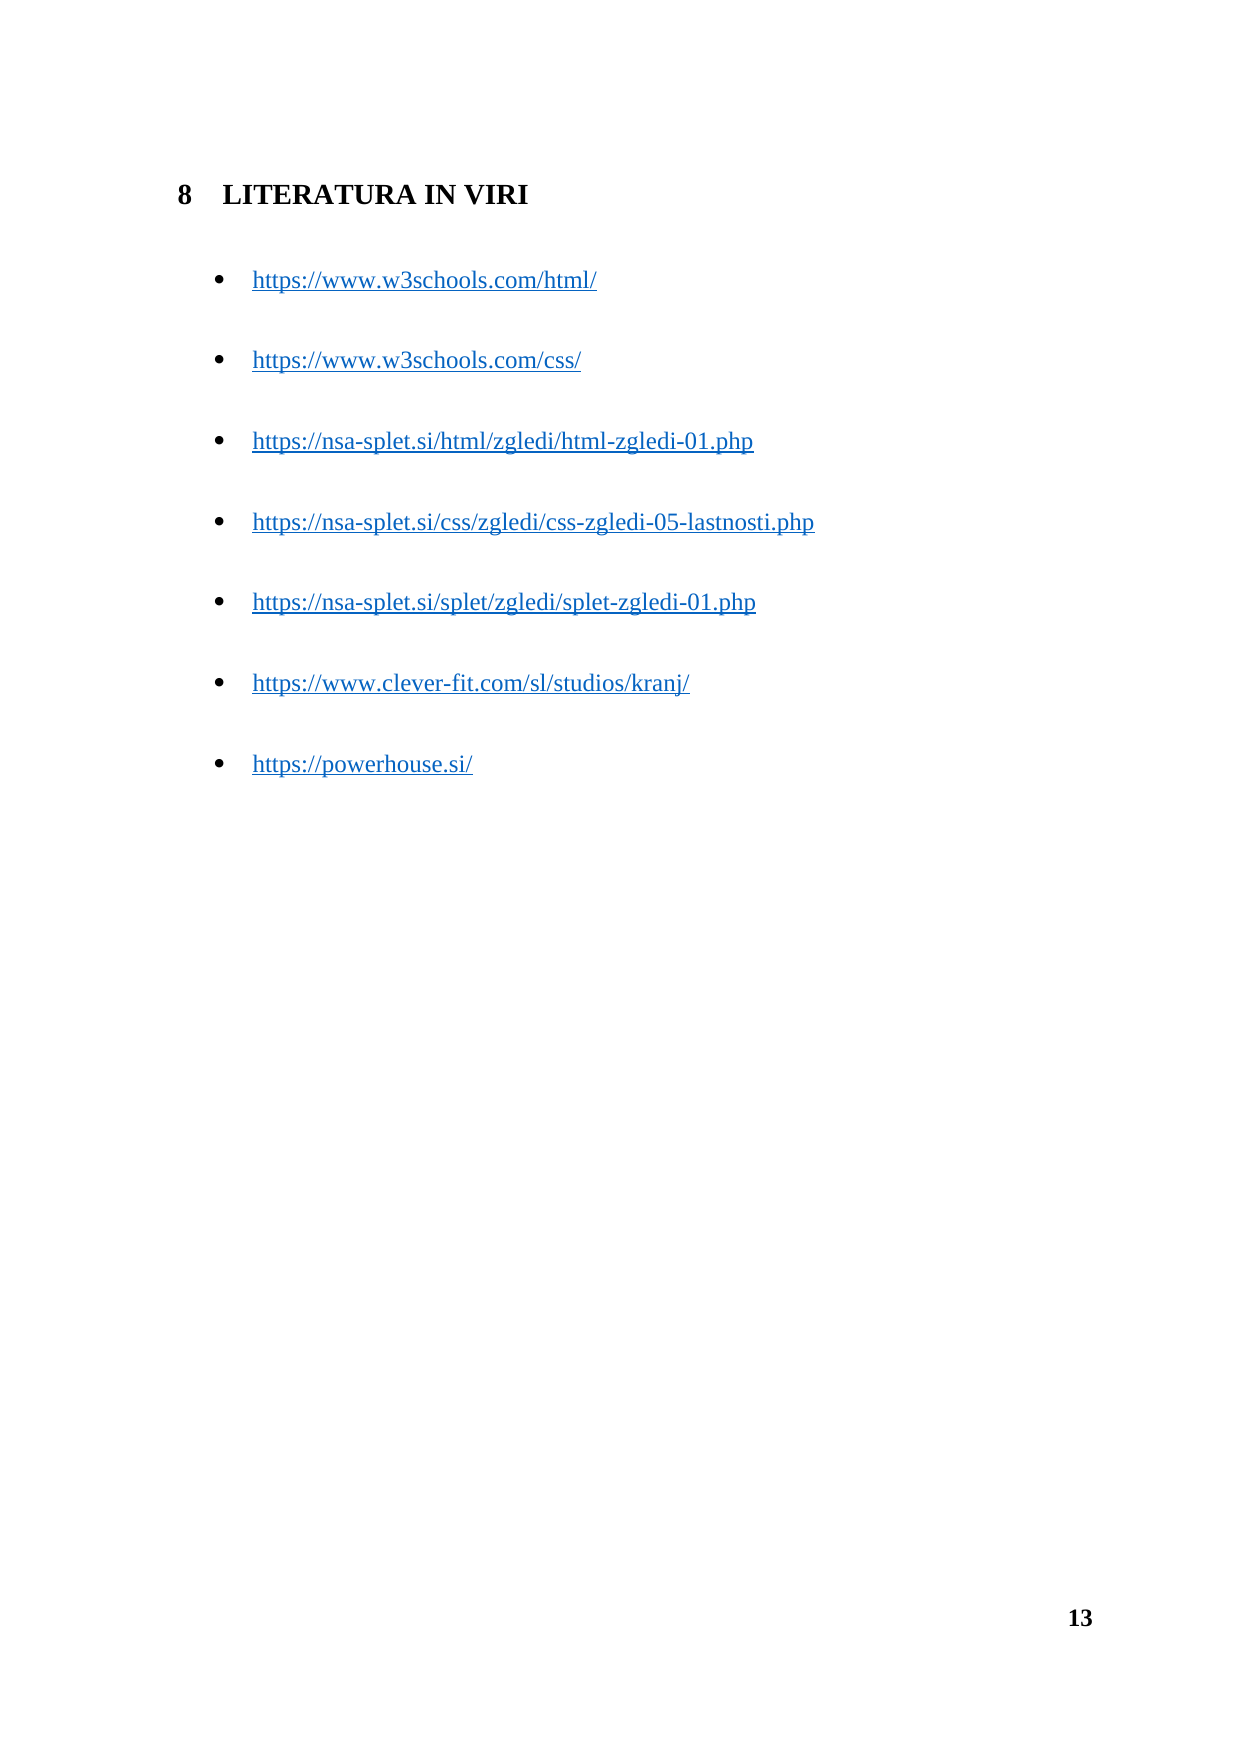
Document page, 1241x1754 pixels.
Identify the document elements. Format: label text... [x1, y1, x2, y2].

list https://www.w3schools.com/html/ [215, 265, 1092, 294]
list https://nsa-splet.si/splet/zgledi/splet-zgledi-01.php [215, 587, 1092, 616]
list https://nsa-splet.si/css/zgledi/css-zgledi-05-lastnosti.php [215, 507, 1092, 536]
list https://nsa-splet.si/html/zgledi/html-zgledi-01.php [215, 426, 1092, 455]
list https://www.clever-fit.com/sl/studios/kranj/ [215, 668, 1092, 697]
list https://www.w3schools.com/css/ [215, 346, 1092, 374]
list https://powerhouse.si/ [215, 749, 1092, 777]
subtitle LITERATURA IN VIRI [177, 177, 1092, 211]
